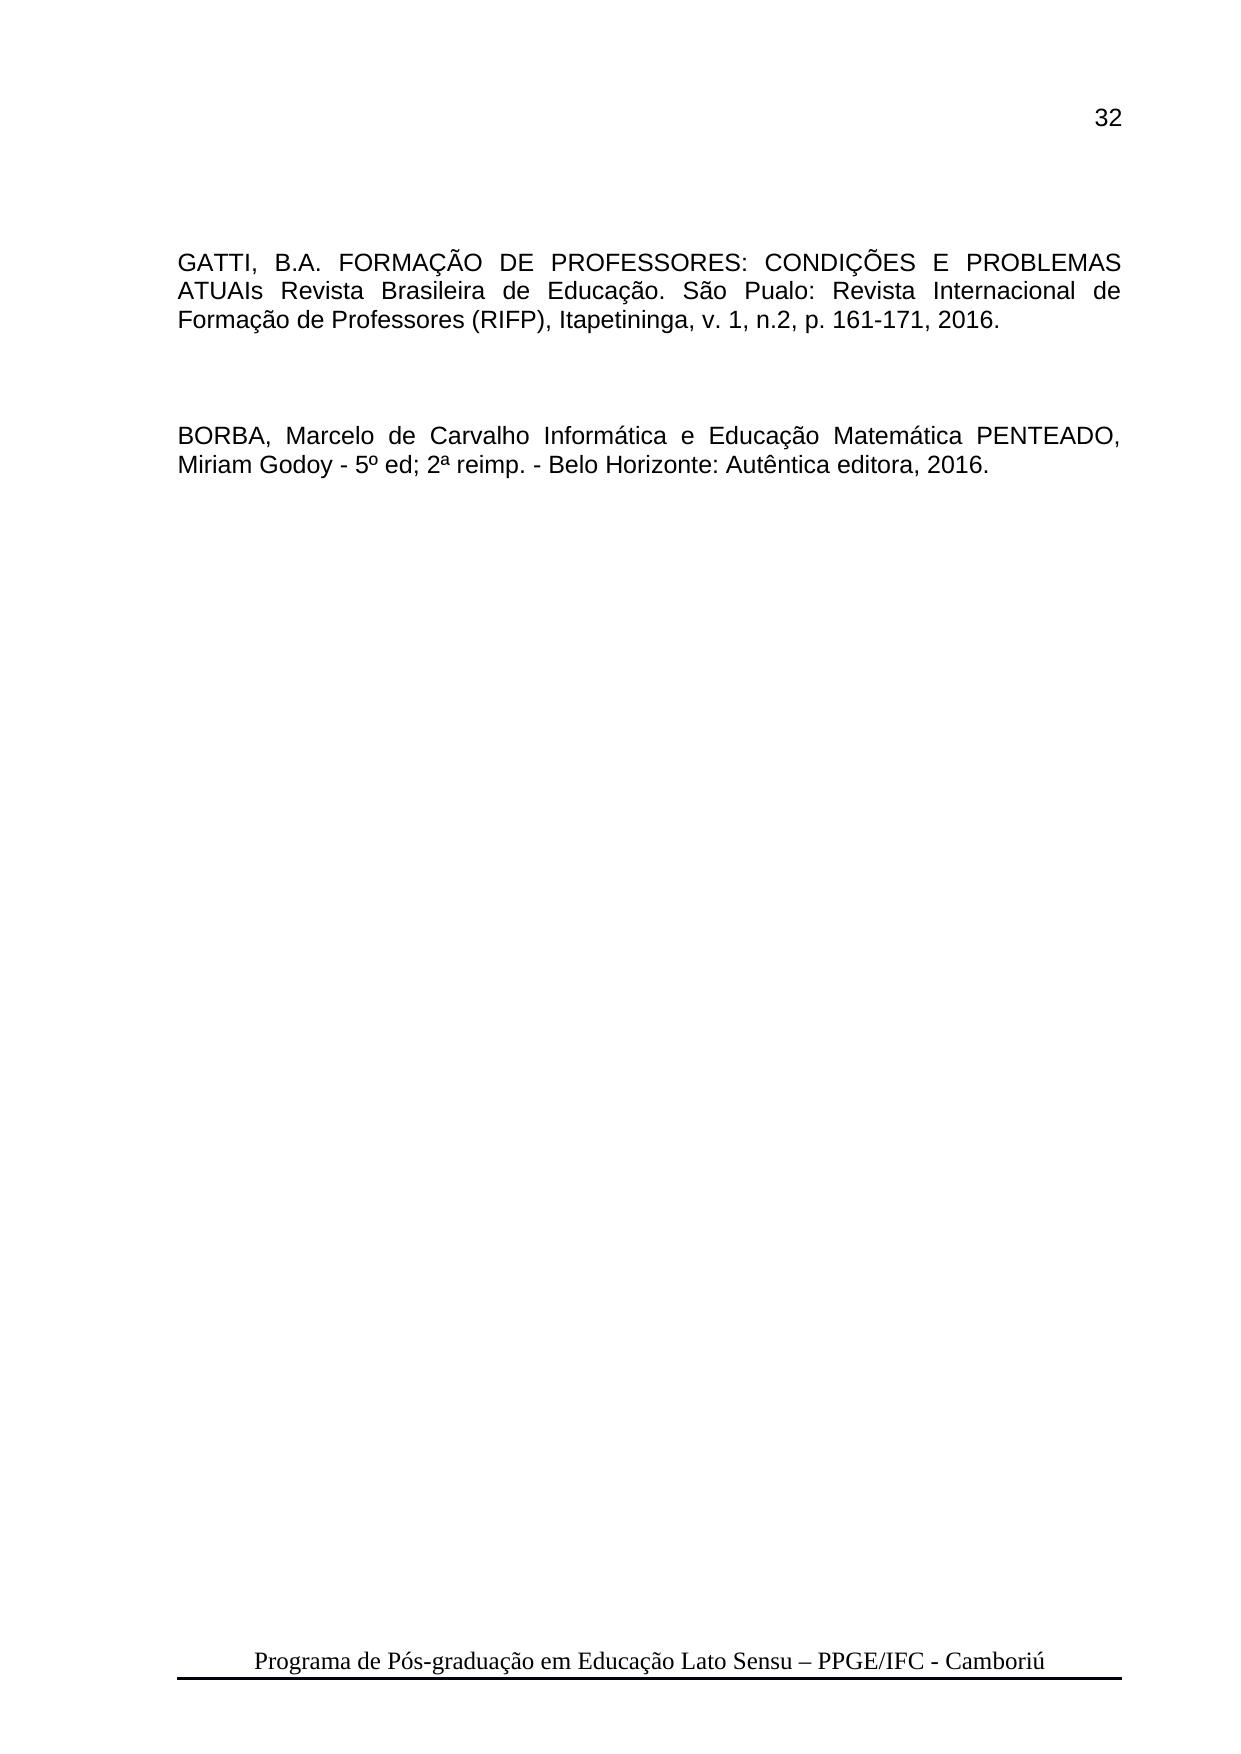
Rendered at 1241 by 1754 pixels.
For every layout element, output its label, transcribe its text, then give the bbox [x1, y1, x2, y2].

text GATTI, B.A. FORMAÇÃO DE PROFESSORES: CONDIÇÕES E PROBLEMAS ATUAIs Revista Brasileira de Educação. São Pualo: Revista Internacional de Formação de Professores (RIFP), Itapetininga, v. 1, n.2, p. 161-171, 2016. [177, 247, 1122, 334]
text BORBA, Marcelo de Carvalho Informática e Educação Matemática PENTEADO, Miriam Godoy - 5º ed; 2ª reimp. - Belo Horizonte: Autêntica editora, 2016. [177, 421, 1122, 478]
